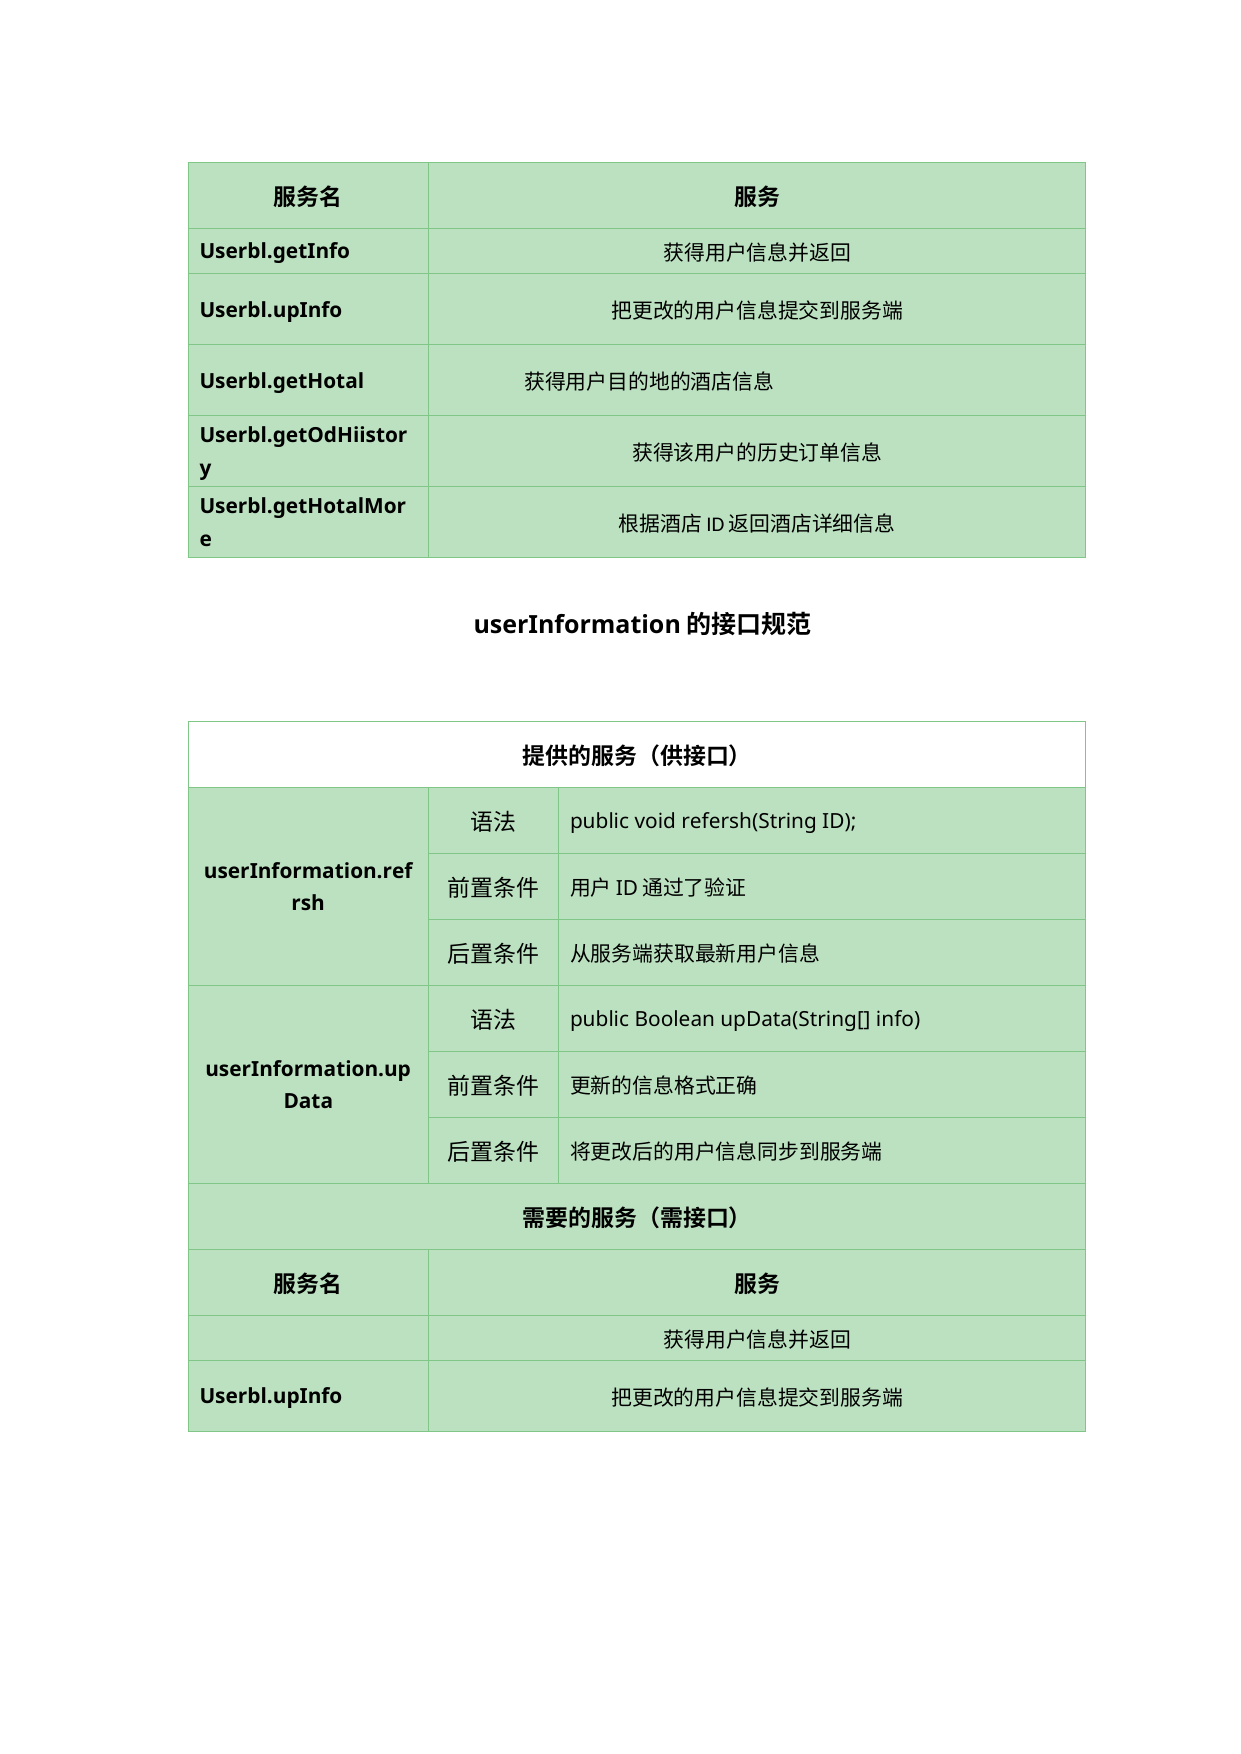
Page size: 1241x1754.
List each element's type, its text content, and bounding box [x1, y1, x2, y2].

table_cell 服务名 [189, 1250, 428, 1315]
table_cell userInformation.upData [189, 986, 428, 1183]
table_cell 把更改的用户信息提交到服务端 [429, 1361, 1085, 1431]
table_cell 获得用户目的地的酒店信息 [429, 345, 1085, 415]
table_cell 服务名 [189, 163, 428, 228]
table_cell 获得用户信息并返回 [429, 229, 1085, 273]
text userInformation的接口规范 [187, 591, 1053, 656]
table_cell 获得该用户的历史订单信息 [429, 416, 1085, 486]
table_cell userInformation.refrsh [189, 788, 428, 985]
table_header 提供的服务（供接口） [189, 722, 1085, 787]
table_cell 语法 [429, 986, 558, 1051]
table_cell 需要的服务（需接口） [189, 1184, 1085, 1249]
table_cell 将更改后的用户信息同步到服务端 [559, 1118, 1085, 1183]
table_cell 把更改的用户信息提交到服务端 [429, 274, 1085, 344]
table_cell public Boolean upData(String[] info) [559, 986, 1085, 1051]
table_cell 语法 [429, 788, 558, 853]
table_cell [189, 1316, 428, 1360]
table_cell 根据酒店ID返回酒店详细信息 [429, 487, 1085, 557]
table_cell 后置条件 [429, 920, 558, 985]
table_cell Userbl.getOdHiistory [189, 416, 428, 486]
table_cell Userbl.getHotalMore [189, 487, 428, 557]
table_cell public void refersh(String ID); [559, 788, 1085, 853]
table_cell 前置条件 [429, 854, 558, 919]
table_cell Userbl.getInfo [189, 229, 428, 273]
table_cell 用户ID通过了验证 [559, 854, 1085, 919]
table_cell 获得用户信息并返回 [429, 1316, 1085, 1360]
table_cell 更新的信息格式正确 [559, 1052, 1085, 1117]
table_cell Userbl.upInfo [189, 274, 428, 344]
table_cell 服务 [429, 163, 1085, 228]
table_cell 从服务端获取最新用户信息 [559, 920, 1085, 985]
table_cell 后置条件 [429, 1118, 558, 1183]
table_cell 前置条件 [429, 1052, 558, 1117]
table_cell Userbl.upInfo [189, 1361, 428, 1431]
table_cell 服务 [429, 1250, 1085, 1315]
table_cell Userbl.getHotal [189, 345, 428, 415]
